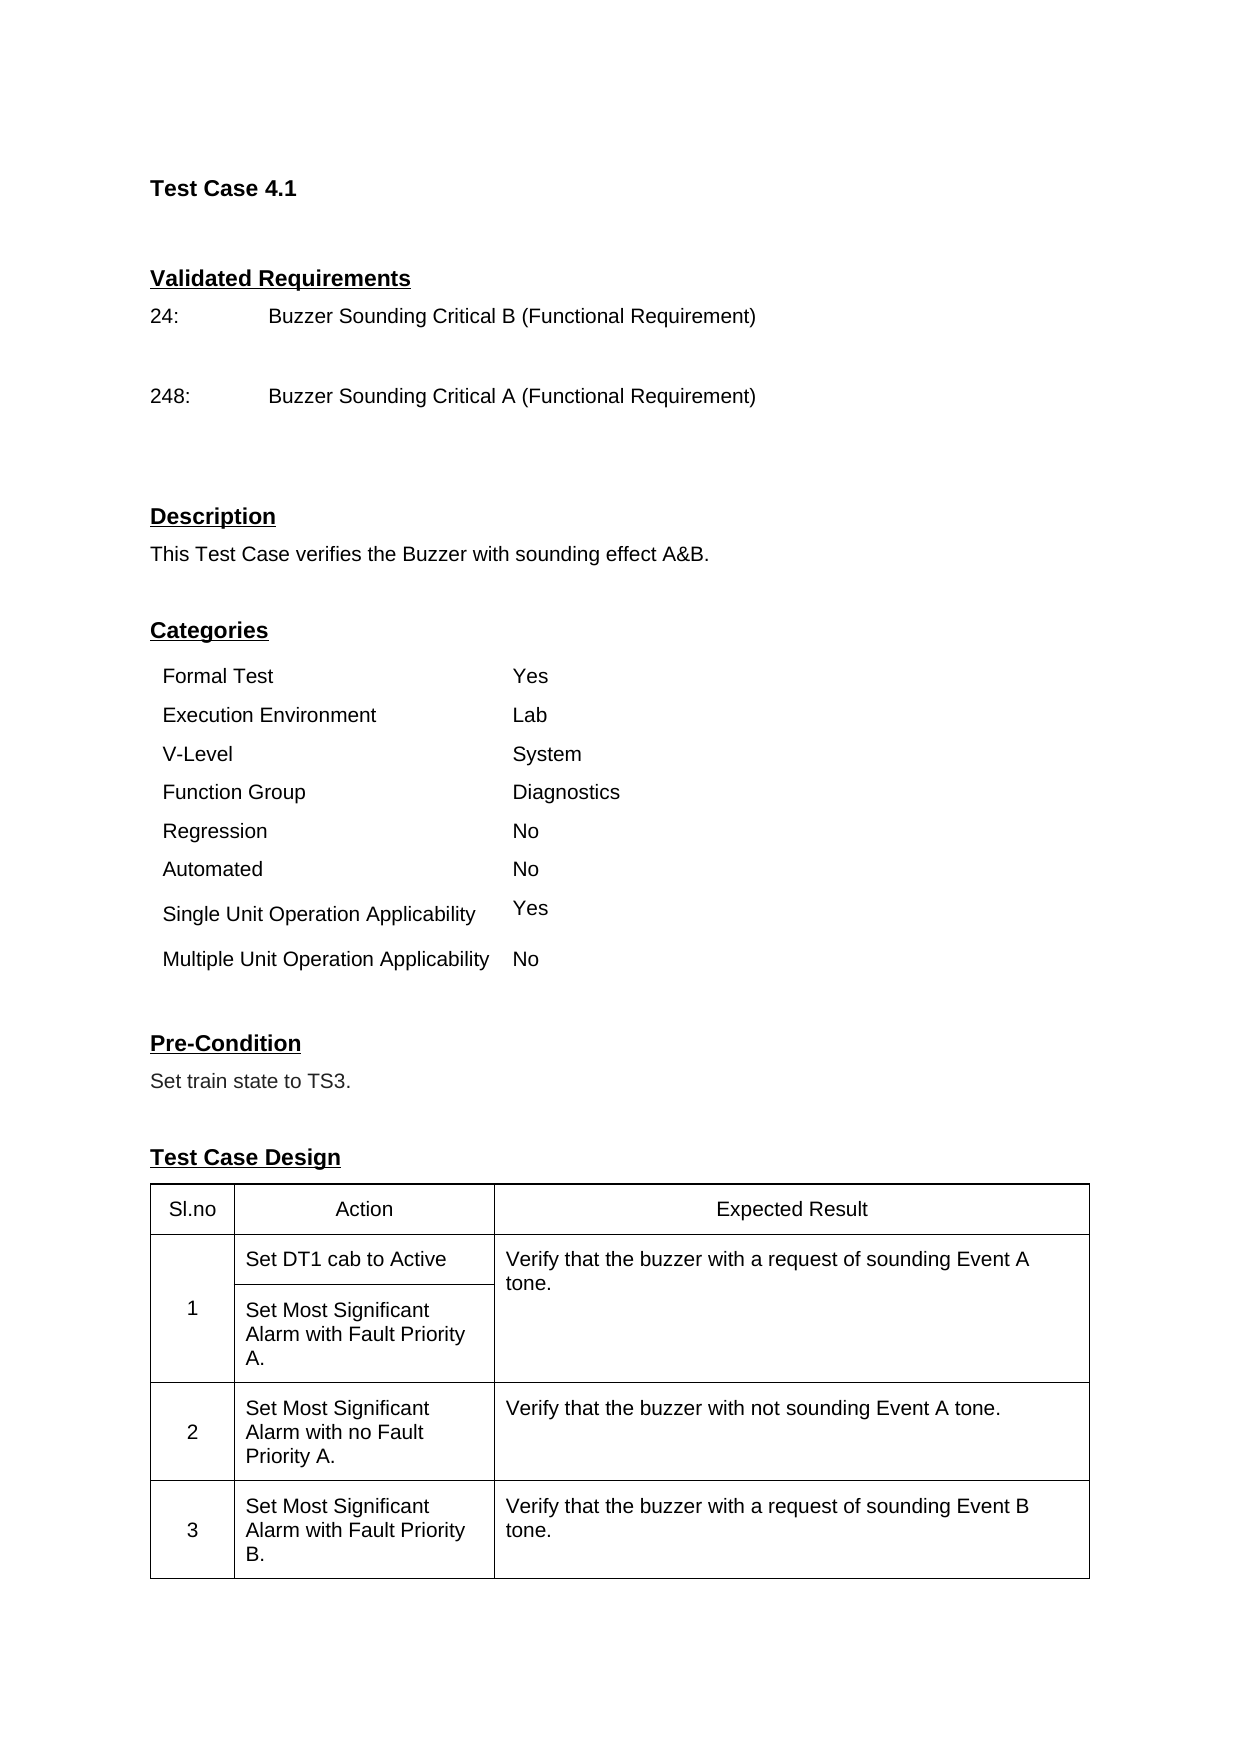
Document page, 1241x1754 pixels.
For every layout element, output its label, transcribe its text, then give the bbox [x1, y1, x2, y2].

table_cell Verify that the buzzer with a request of sounding Event A tone. [495, 1235, 1089, 1382]
table_cell Set Most Significant Alarm with Fault Priority B. [235, 1481, 494, 1578]
text Test Case Design [150, 1144, 1090, 1171]
text 24: Buzzer Sounding Critical B (Functional Requirement) [150, 304, 1090, 328]
text Categories [150, 617, 1090, 643]
table_cell Single Unit Operation Applicability [152, 889, 500, 938]
table_cell No [502, 940, 631, 977]
text Set train state to TS3. [150, 1069, 1090, 1093]
table_cell Automated [152, 851, 500, 887]
table_cell Diagnostics [502, 774, 631, 810]
table_cell Multiple Unit Operation Applicability [152, 940, 500, 977]
text This Test Case verifies the Buzzer with sounding effect A&B. [150, 542, 1090, 566]
subtitle Test Case 4.1 [150, 175, 1090, 201]
table_header Expected Result [495, 1185, 1089, 1233]
table_cell Function Group [152, 774, 500, 810]
table_cell Set Most Significant Alarm with Fault Priority A. [235, 1285, 494, 1382]
table_header Formal Test [152, 658, 500, 694]
table_cell V-Level [152, 735, 500, 772]
table_cell No [502, 851, 631, 887]
table_cell Yes [502, 889, 631, 938]
table_cell Set Most Significant Alarm with no Fault Priority A. [235, 1383, 494, 1480]
table_header Sl.no [151, 1185, 234, 1233]
table_cell 2 [151, 1383, 234, 1480]
table_header Action [235, 1185, 494, 1233]
text Validated Requirements [150, 265, 1090, 292]
table_cell Execution Environment [152, 697, 500, 733]
table_cell System [502, 735, 631, 772]
text 248: Buzzer Sounding Critical A (Functional Requirement) [150, 384, 1090, 408]
table_cell Verify that the buzzer with a request of sounding Event B tone. [495, 1481, 1089, 1578]
table_cell Lab [502, 697, 631, 733]
text Description [150, 503, 1090, 529]
table_cell No [502, 812, 631, 849]
table_cell 1 [151, 1235, 234, 1382]
table_cell Verify that the buzzer with not sounding Event A tone. [495, 1383, 1089, 1480]
table_header Yes [502, 658, 631, 694]
table_cell 3 [151, 1481, 234, 1578]
table_cell Regression [152, 812, 500, 849]
table_cell Set DT1 cab to Active [235, 1235, 494, 1284]
text Pre-Condition [150, 1030, 1090, 1057]
